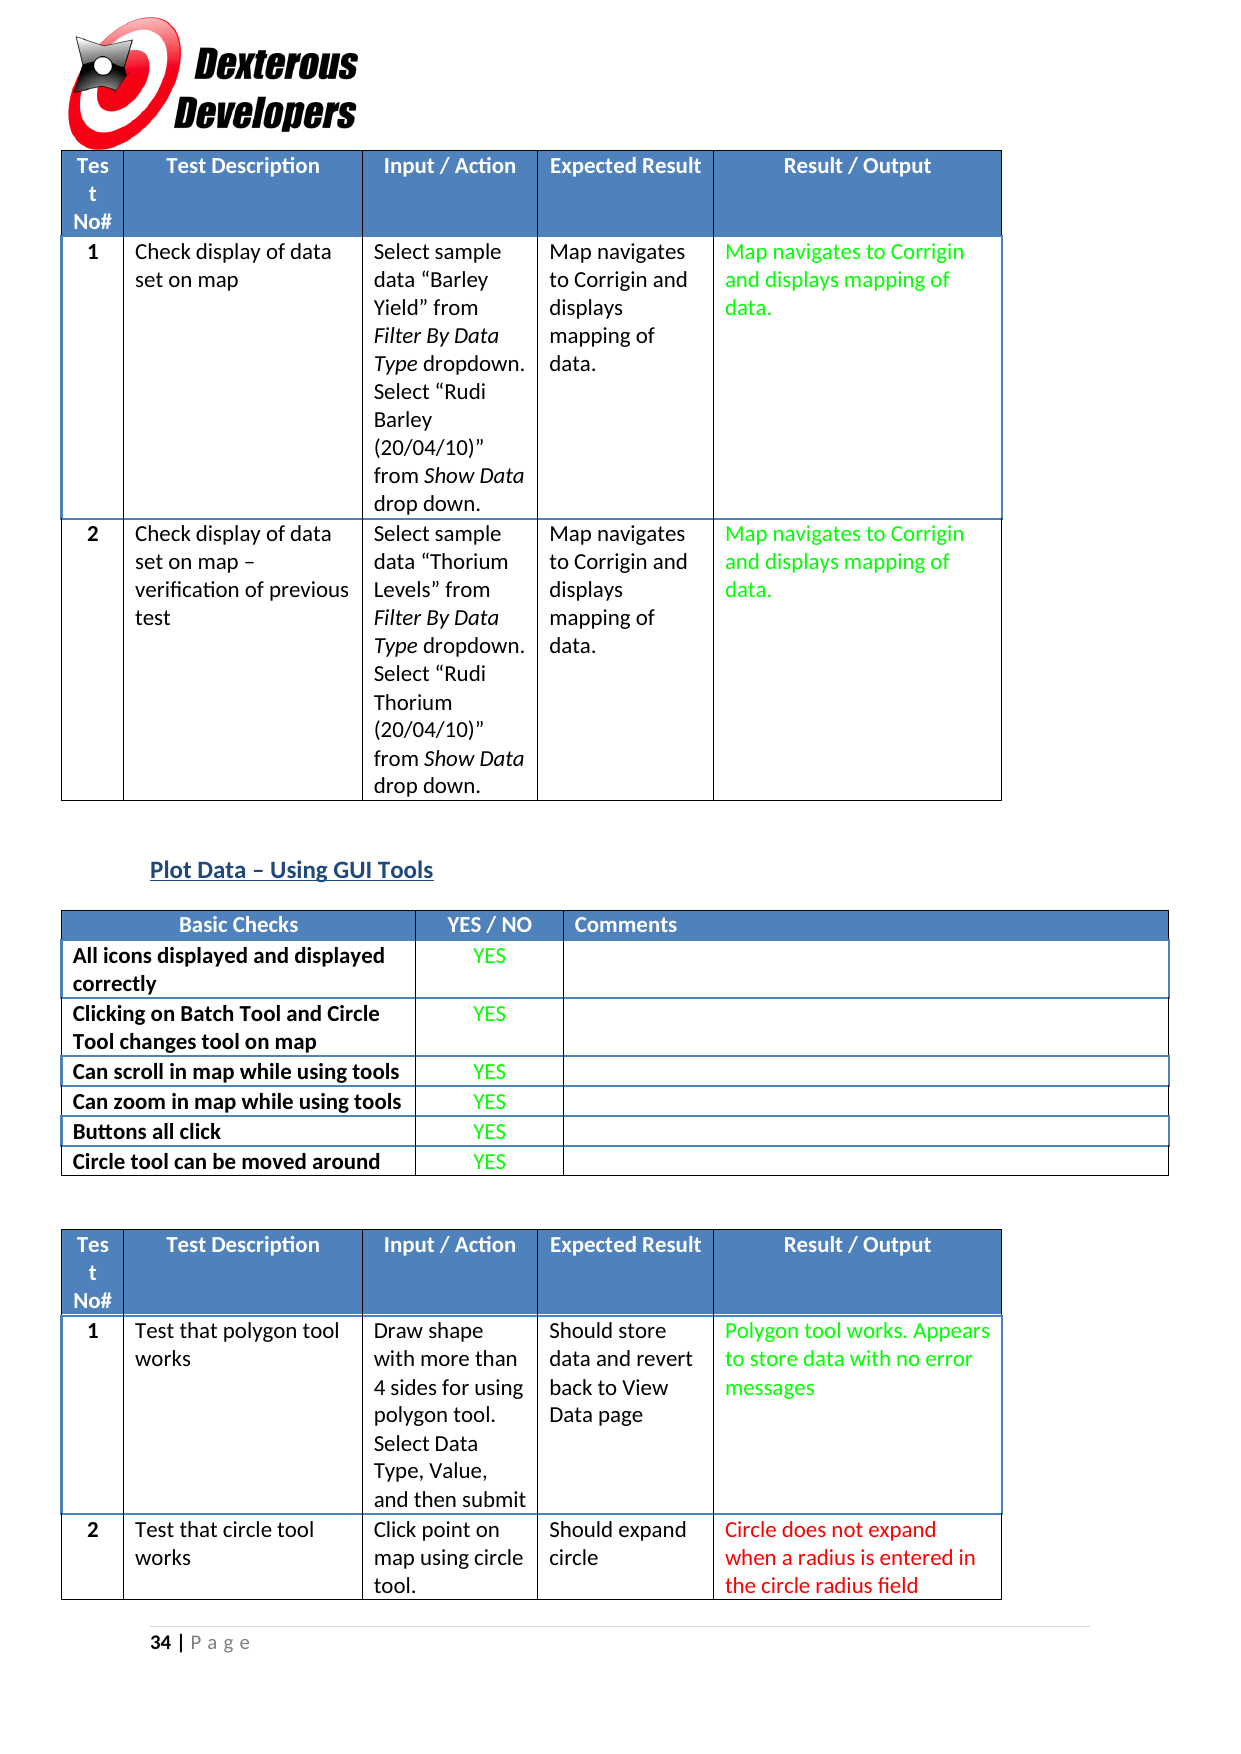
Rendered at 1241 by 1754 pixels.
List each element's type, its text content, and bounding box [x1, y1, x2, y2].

table_cell [564, 941, 1168, 997]
table_cell YES [416, 941, 563, 997]
table_cell YES [416, 1147, 563, 1175]
table_header Basic Checks [62, 911, 415, 939]
table_header Expected Result [538, 151, 713, 235]
table_header Test No# [62, 1230, 123, 1314]
table_cell YES [416, 1087, 563, 1115]
table_cell Test that polygon tool works [124, 1317, 362, 1513]
table_header Input / Action [363, 1230, 537, 1314]
table_cell Polygon tool works. Appears to store data with no error messages [714, 1317, 1001, 1513]
table_cell [564, 1147, 1168, 1175]
picture [53, 0, 374, 171]
table_cell 2 [62, 1515, 123, 1599]
table_header Input / Action [363, 151, 537, 235]
table_cell Clicking on Batch Tool and Circle Tool changes tool on map [62, 999, 415, 1055]
table_header Comments [564, 911, 1168, 939]
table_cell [124, 1515, 362, 1599]
table_cell YES [416, 1117, 563, 1145]
table_cell Should store data and revert back to View Data page [538, 1317, 713, 1513]
table_cell YES [416, 999, 563, 1055]
table_cell [564, 1057, 1168, 1085]
table_cell Map navigates to Corrigin and displays mapping of data. [714, 237, 1001, 517]
table_header Result / Output [714, 1230, 1001, 1314]
table_cell Draw shape with more than 4 sides for using polygon tool. Select Data Type, Value, and then submit [363, 1317, 537, 1513]
table_cell Can scroll in map while using tools [63, 1057, 415, 1085]
table_header Expected Result [538, 1230, 713, 1314]
table_header Test No# [62, 151, 123, 235]
table_cell Check display of data set on map [124, 237, 362, 517]
table_cell Map navigates to Corrigin and displays mapping of data. [538, 237, 713, 517]
table_cell Check display of data set on map – verification of previous test [124, 520, 362, 800]
text Plot Data – Using GUI Tools [150, 854, 1090, 884]
table_cell Select sample data “Thorium Levels” from Filter By Data Type dropdown. Select “Rudi Thorium (20/04/10)” from Show Data drop down. [363, 520, 537, 800]
table_cell 2 [62, 520, 123, 800]
table_cell 1 [63, 237, 123, 517]
table_cell Map navigates to Corrigin and displays mapping of data. [714, 520, 1001, 800]
table_header Test Description [124, 1230, 362, 1314]
table_cell [564, 999, 1168, 1055]
table_cell [564, 1117, 1168, 1145]
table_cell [538, 1515, 713, 1599]
table_cell 1 [63, 1317, 123, 1513]
table_cell Select sample data “Barley Yield” from Filter By Data Type dropdown. Select “Rudi Barley (20/04/10)” from Show Data drop down. [363, 237, 537, 517]
table_header Result / Output [714, 151, 1001, 235]
table_cell Circle tool can be moved around [62, 1147, 415, 1175]
table_cell All icons displayed and displayed correctly [63, 941, 415, 997]
table_cell YES [416, 1057, 563, 1085]
table_cell Buttons all click [63, 1117, 415, 1145]
table_header YES / NO [416, 911, 563, 939]
table_cell Can zoom in map while using tools [62, 1087, 415, 1115]
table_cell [714, 1515, 1001, 1599]
table_cell Map navigates to Corrigin and displays mapping of data. [538, 520, 713, 800]
table_header Test Description [124, 151, 362, 235]
table_cell [564, 1087, 1168, 1115]
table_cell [363, 1515, 537, 1599]
